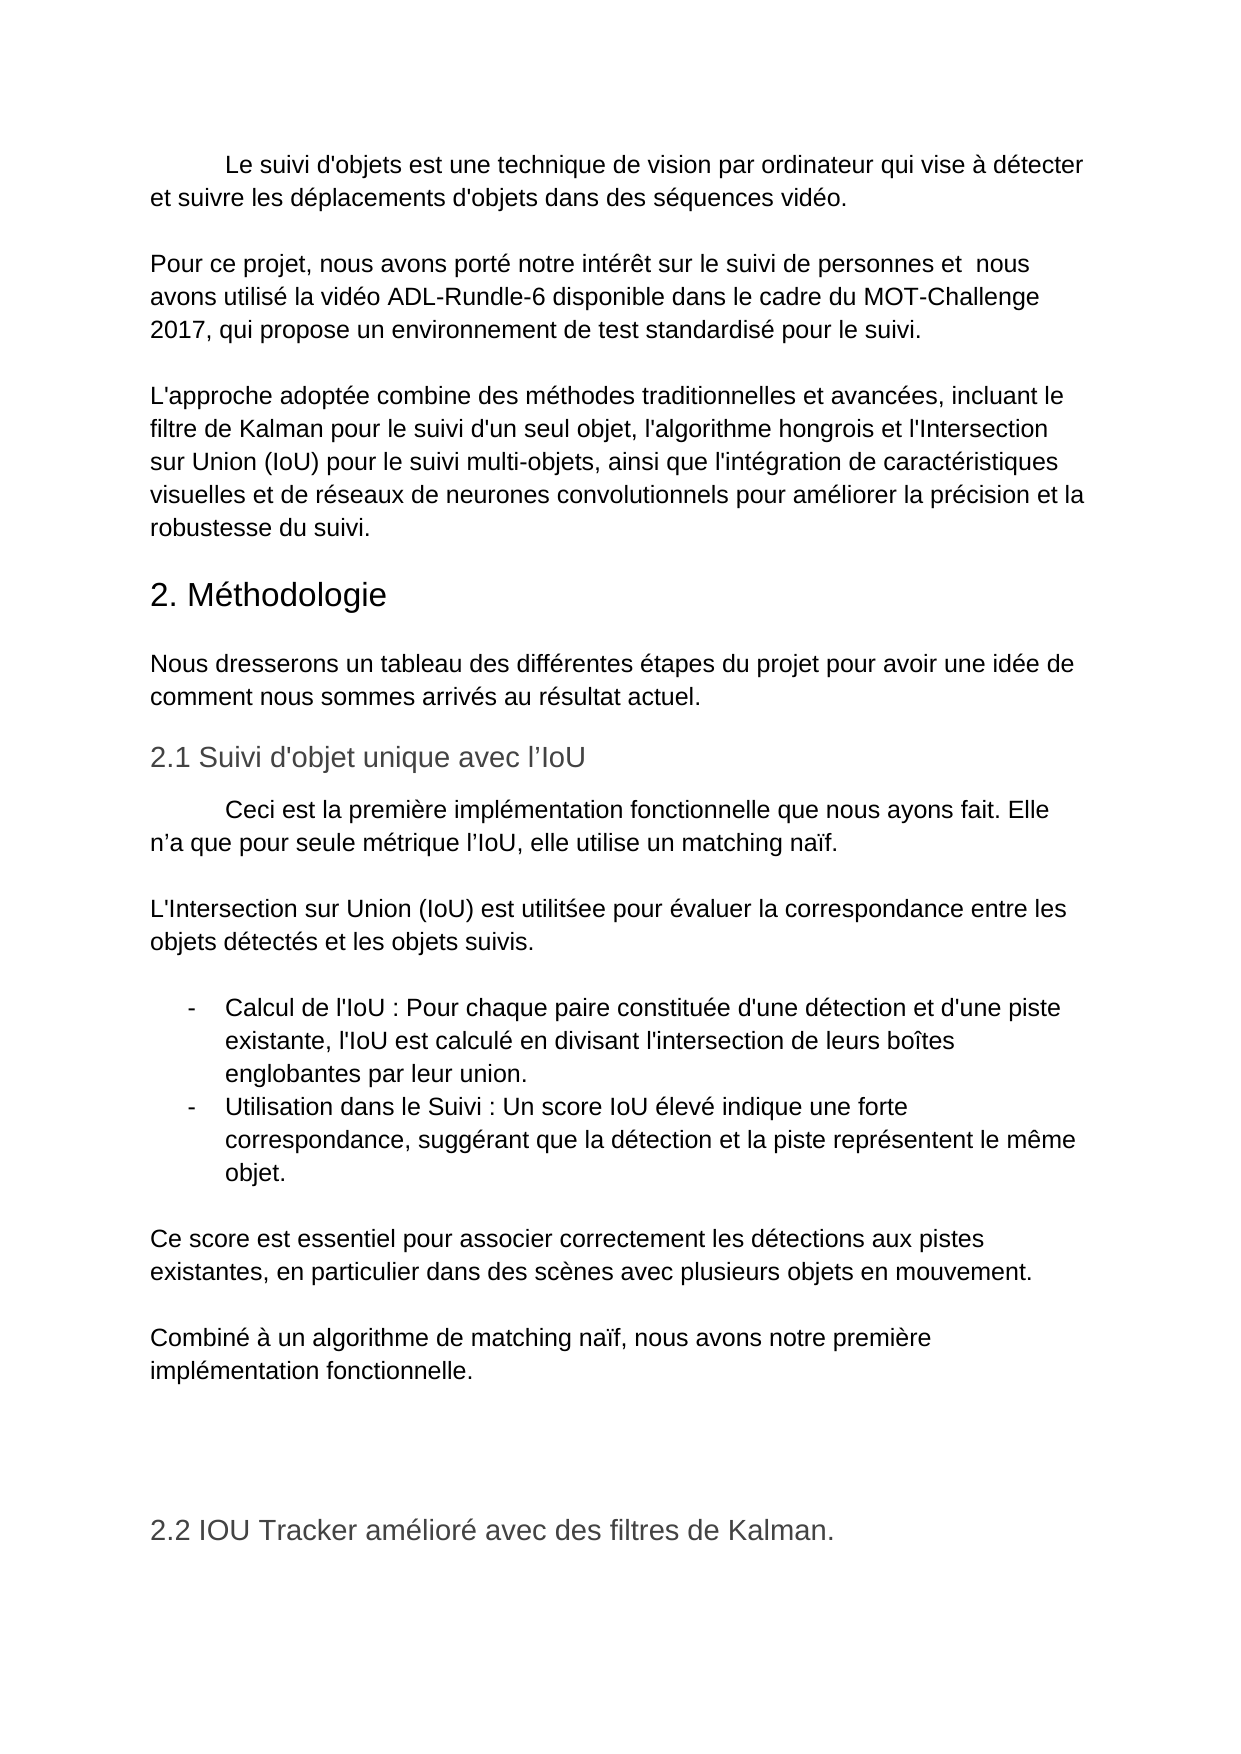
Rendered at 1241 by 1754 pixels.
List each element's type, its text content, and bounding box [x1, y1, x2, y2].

subtitle 2.2 IOU Tracker amélioré avec des filtres de Kalman. [150, 1513, 1090, 1547]
subtitle 2.1 Suivi d'objet unique avec l’IoU [150, 740, 1090, 774]
text Combiné à un algorithme de matching naïf, nous avons notre première implémentation fonctionnelle. [150, 1323, 1090, 1385]
text Nous dresserons un tableau des différentes étapes du projet pour avoir une idée de comment nous sommes arrivés au résultat actuel. [150, 649, 1090, 711]
text L'Intersection sur Union (IoU) est utilitśee pour évaluer la correspondance entre les objets détectés et les objets suivis. [150, 894, 1090, 956]
subtitle 2. Méthodologie [150, 575, 1090, 614]
text Ceci est la première implémentation fonctionnelle que nous ayons fait. Elle n’a que pour seule métrique l’IoU, elle utilise un matching naïf. [150, 795, 1090, 857]
text Le suivi d'objets est une technique de vision par ordinateur qui vise à détecter et suivre les déplacements d'objets dans des séquences vidéo. [150, 150, 1090, 212]
list Utilisation dans le Suivi : Un score IoU élevé indique une forte correspondance, suggérant que la détection et la piste représentent le même objet. [187, 1092, 1090, 1187]
list Calcul de l'IoU : Pour chaque paire constituée d'une détection et d'une piste existante, l'IoU est calculé en divisant l'intersection de leurs boîtes englobantes par leur union. [187, 993, 1090, 1088]
text Pour ce projet, nous avons porté notre intérêt sur le suivi de personnes et nous avons utilisé la vidéo ADL-Rundle-6 disponible dans le cadre du MOT-Challenge 2017, qui propose un environnement de test standardisé pour le suivi. [150, 249, 1090, 344]
text L'approche adoptée combine des méthodes traditionnelles et avancées, incluant le filtre de Kalman pour le suivi d'un seul objet, l'algorithme hongrois et l'Intersection sur Union (IoU) pour le suivi multi-objets, ainsi que l'intégration de caractéristiques visuelles et de réseaux de neurones convolutionnels pour améliorer la précision et la robustesse du suivi. [150, 381, 1090, 542]
text Ce score est essentiel pour associer correctement les détections aux pistes existantes, en particulier dans des scènes avec plusieurs objets en mouvement. [150, 1224, 1090, 1286]
